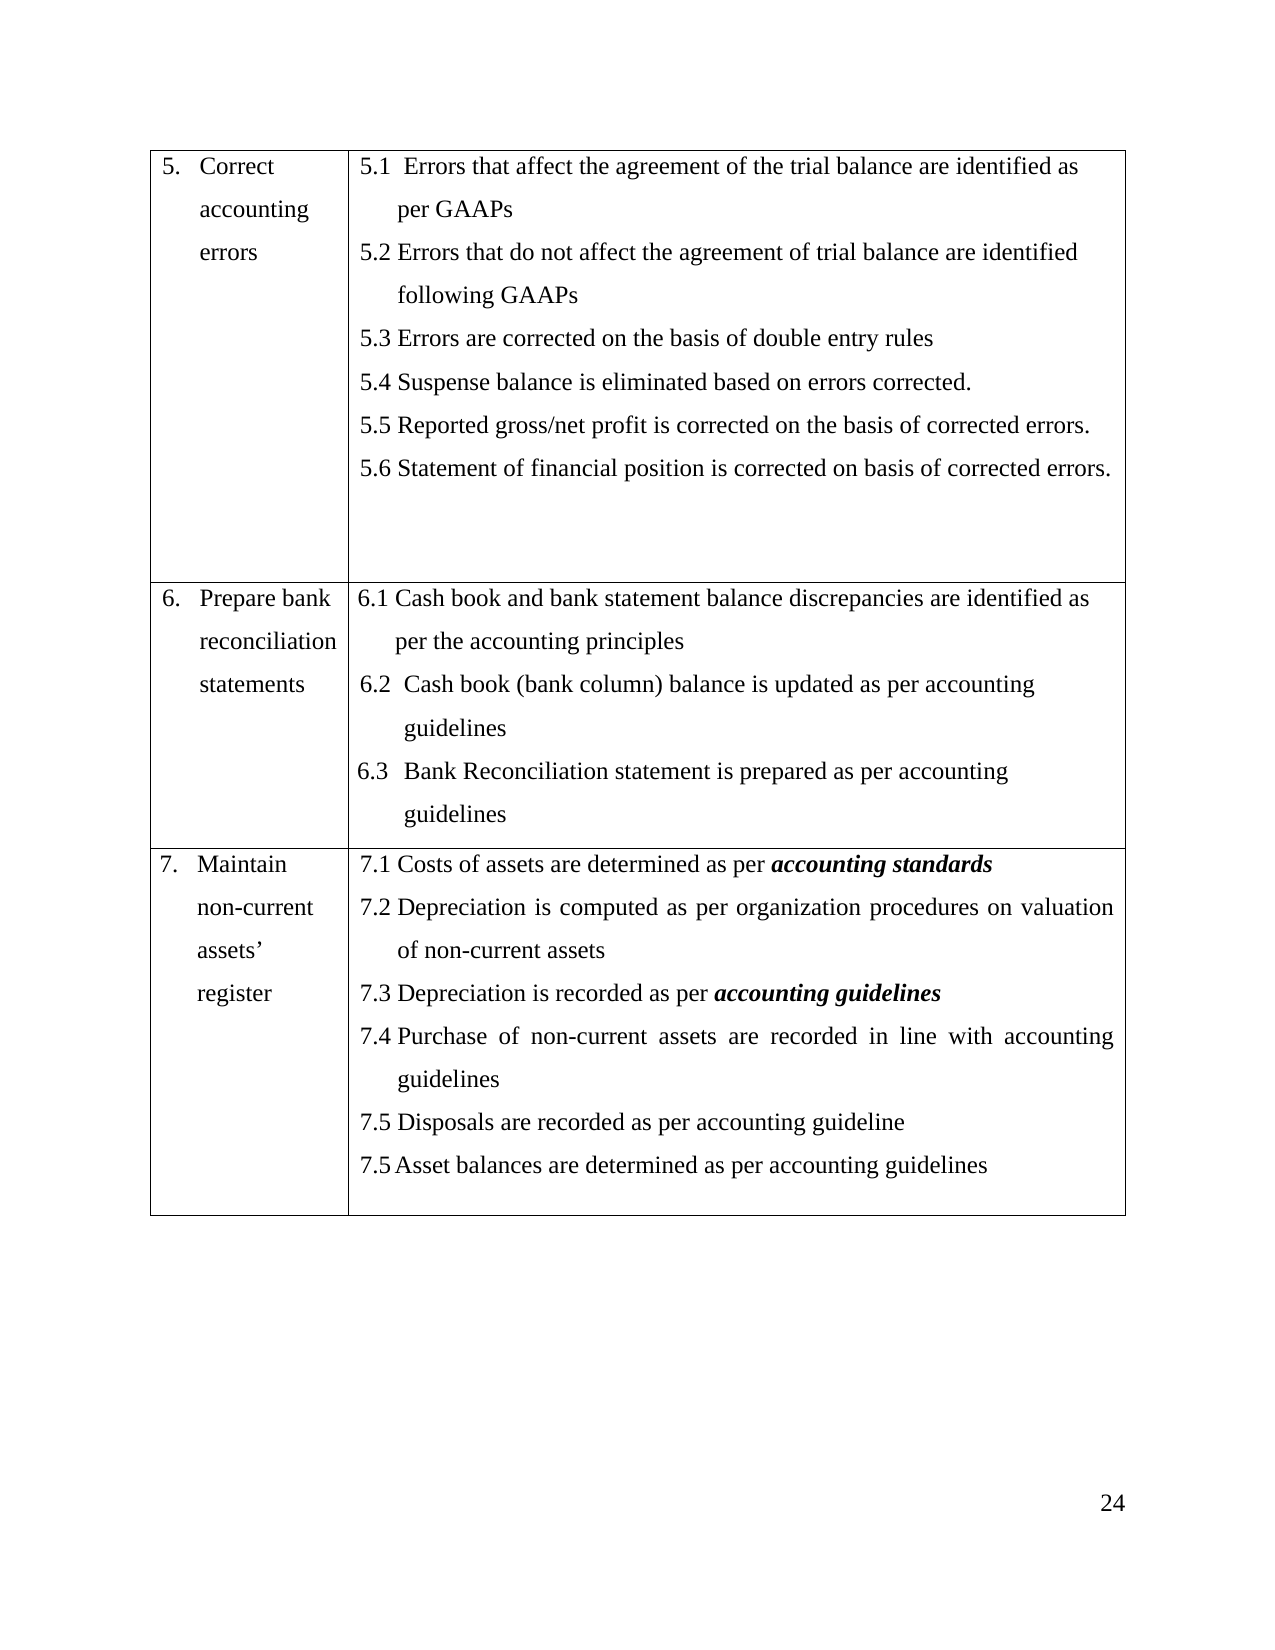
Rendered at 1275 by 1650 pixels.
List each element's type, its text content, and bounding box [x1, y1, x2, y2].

table_cell Correct accounting errors [151, 151, 348, 582]
table_cell Maintain non-current assets’ register [151, 849, 348, 1215]
table_cell Errors that affect the agreement of the trial balance are identified as per GAAPs Errors that do not affect the agreement of trial balance are identified following GAAPs Errors are corrected on the basis of double entry rules Suspense balance is eliminated based on errors corrected. Reported gross/net profit is corrected on the basis of corrected errors. Statement of financial position is corrected on basis of corrected errors. [349, 151, 1125, 582]
table_cell Prepare bank reconciliation statements [151, 583, 348, 848]
table_cell Cash book and bank statement balance discrepancies are identified as per the accounting principles Cash book (bank column) balance is updated as per accounting guidelines Bank Reconciliation statement is prepared as per accounting guidelines [349, 583, 1125, 848]
table_cell Costs of assets are determined as per accounting standards Depreciation is computed as per organization procedures on valuation of non-current assets Depreciation is recorded as per accounting guidelines Purchase of non-current assets are recorded in line with accounting guidelines 7.5 Disposals are recorded as per accounting guideline Asset balances are determined as per accounting guidelines [349, 849, 1125, 1215]
